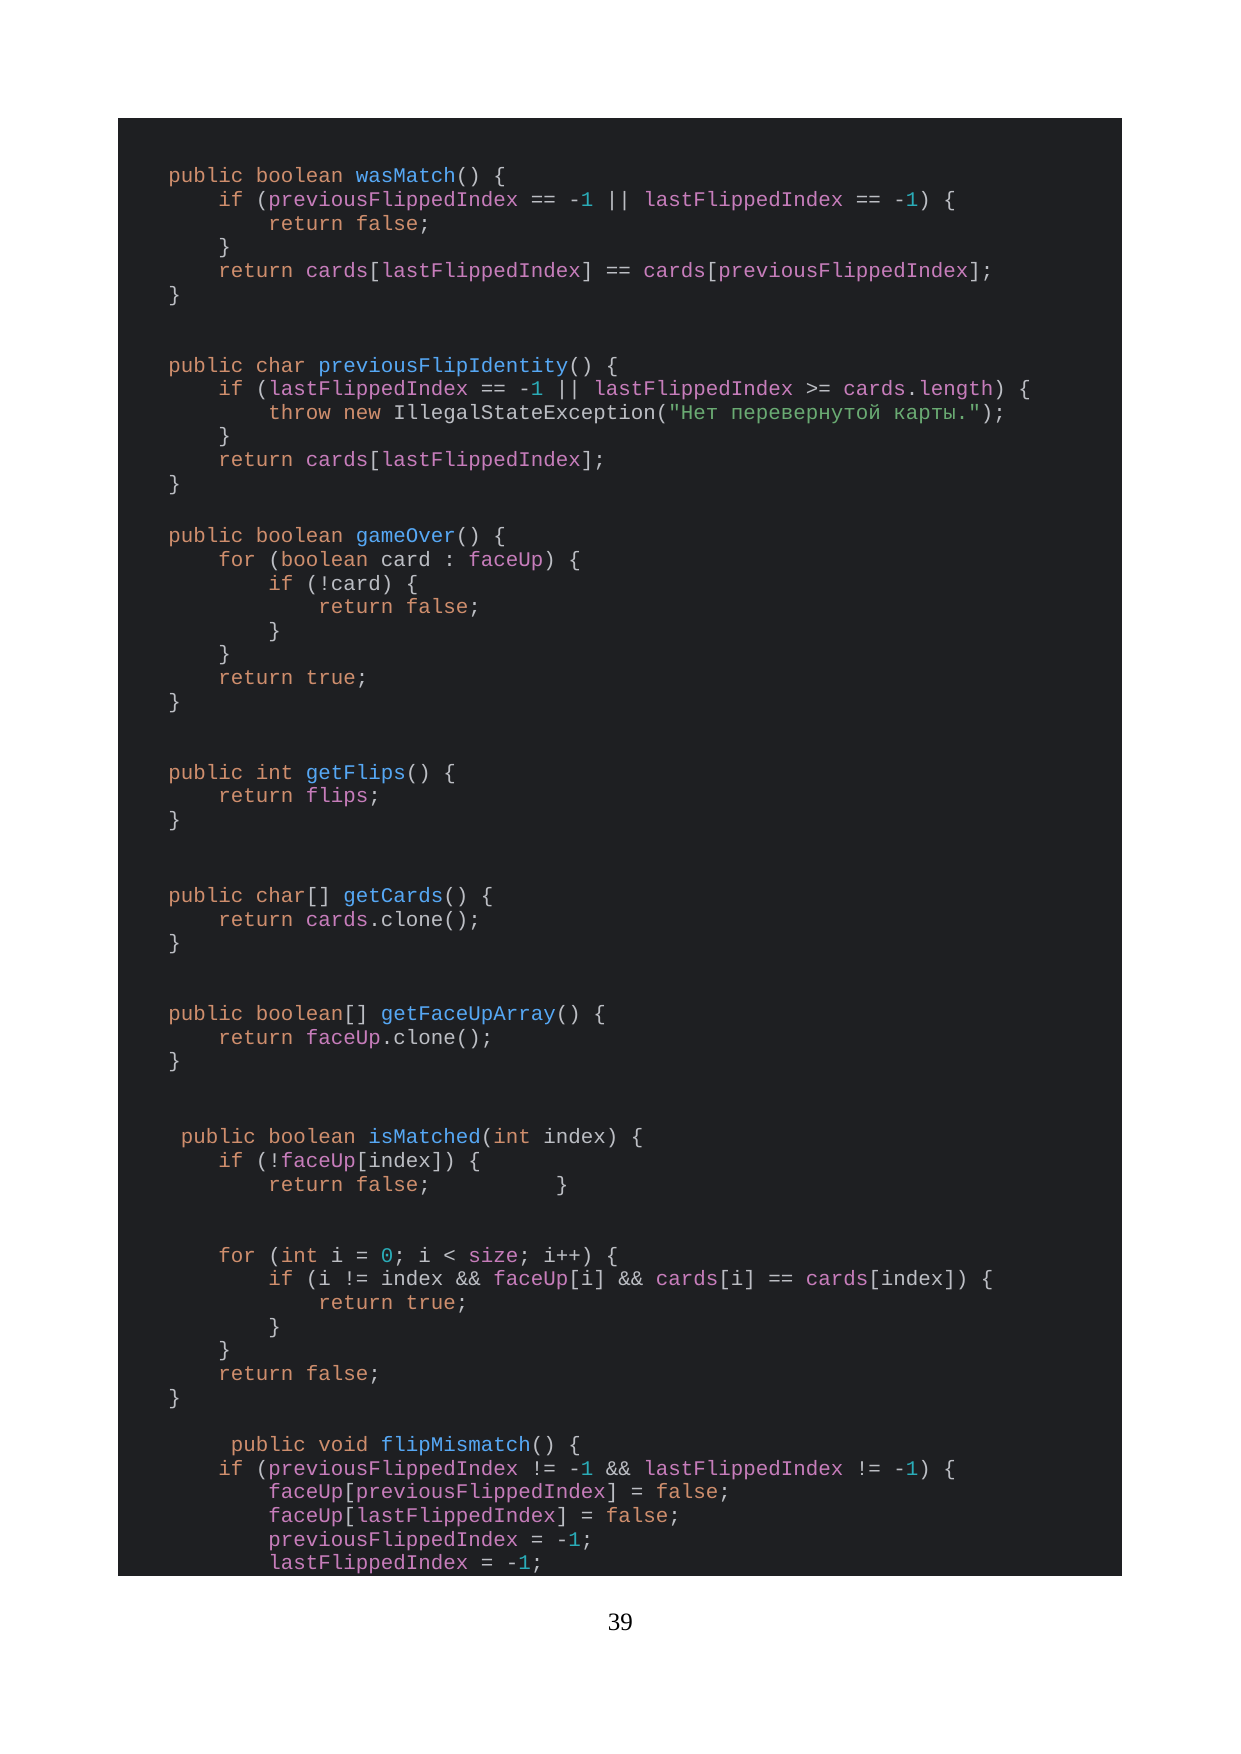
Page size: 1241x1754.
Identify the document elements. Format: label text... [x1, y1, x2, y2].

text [118, 1103, 1122, 1576]
text public boolean gameOver() { for (boolean card : faceUp) { if (!card) { return false; } } return true; } public int getFlips() { return flips; } [118, 525, 1122, 861]
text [118, 118, 1122, 525]
text public char[] getCards() { return cards.clone(); } public boolean[] getFaceUpArray() { return faceUp.clone(); } [118, 861, 1122, 1103]
